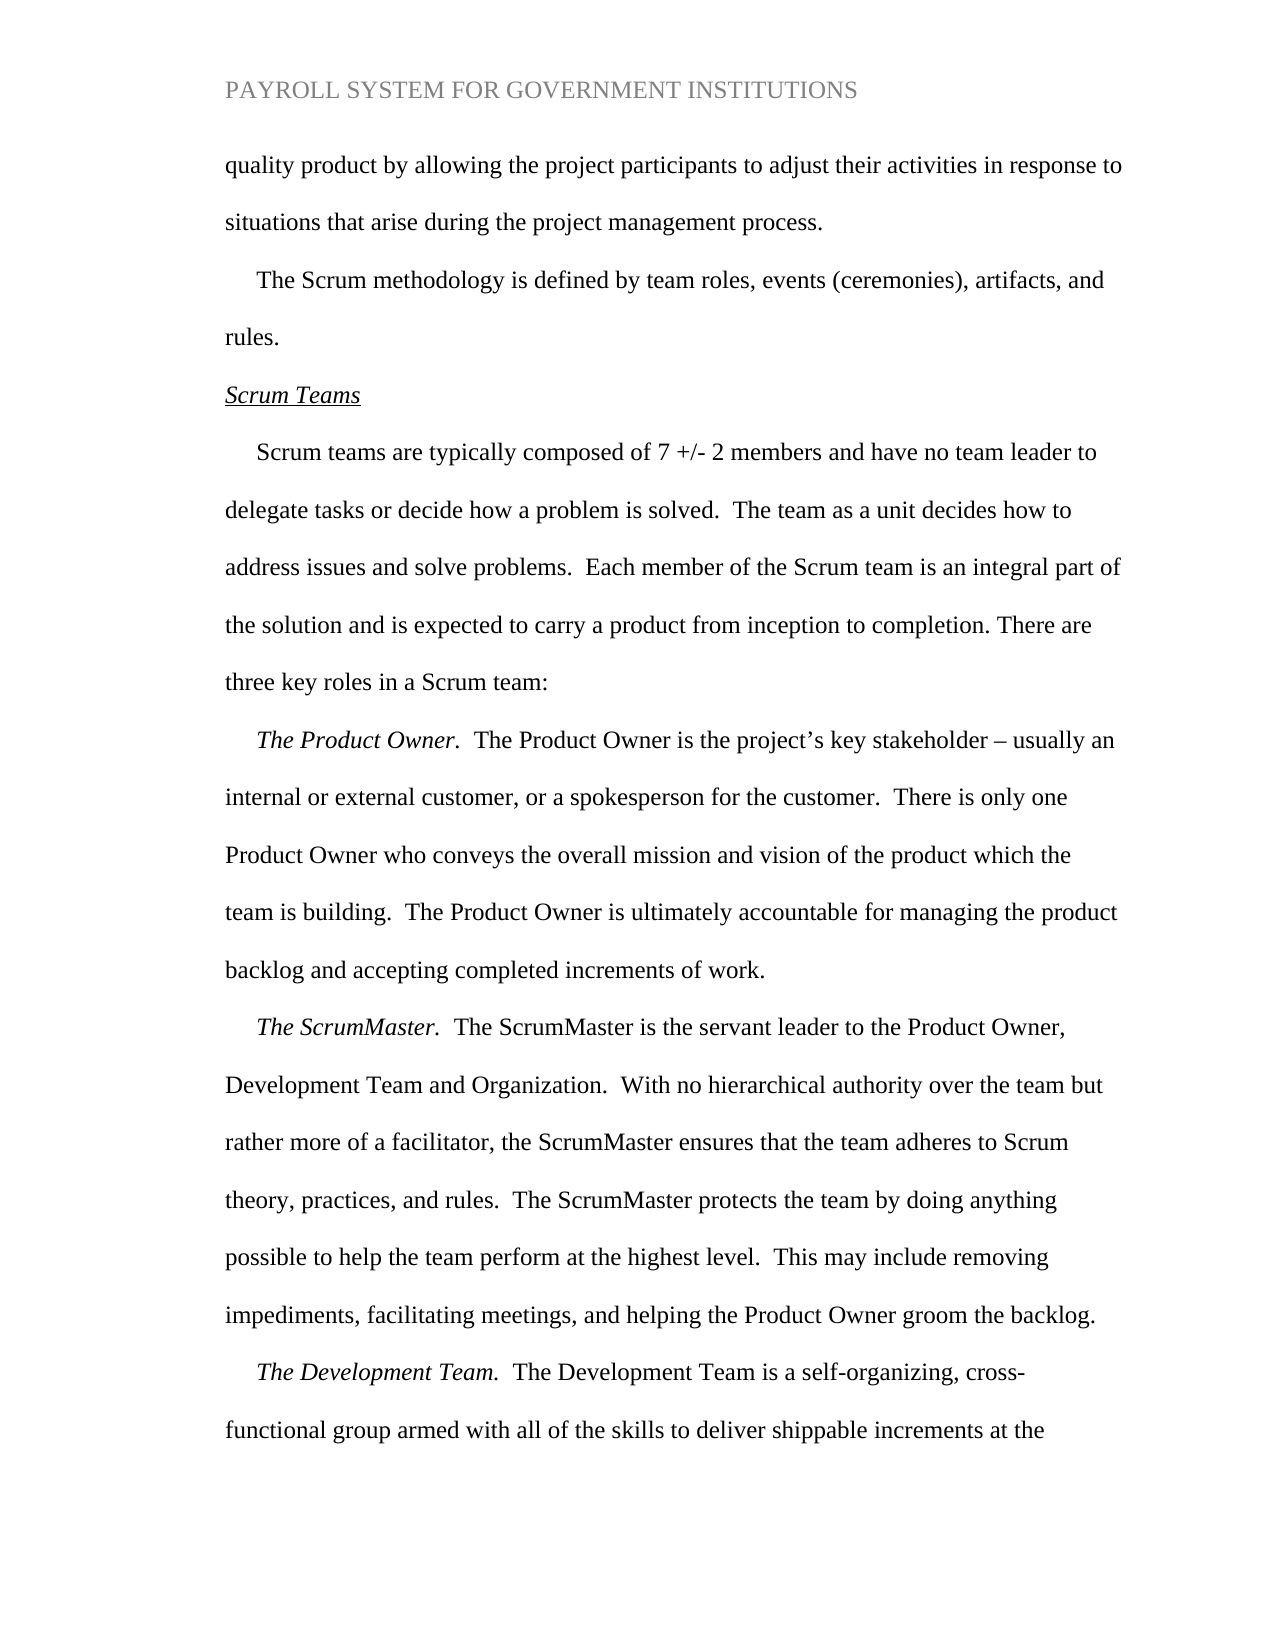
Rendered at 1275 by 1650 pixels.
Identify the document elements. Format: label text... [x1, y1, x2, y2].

text Scrum Teams [225, 380, 1125, 409]
text The Scrum methodology is defined by team roles, events (ceremonies), artifacts, and rules. [225, 265, 1125, 351]
text The ScrumMaster. The ScrumMaster is the servant leader to the Product Owner, Development Team and Organization. With no hierarchical authority over the team but rather more of a facilitator, the ScrumMaster ensures that the team adheres to Scrum theory, practices, and rules. The ScrumMaster protects the team by doing anything possible to help the team perform at the highest level. This may include removing impediments, facilitating meetings, and helping the Product Owner groom the backlog. [225, 1012, 1125, 1329]
text The Product Owner. The Product Owner is the project’s key stakeholder – usually an internal or external customer, or a spokesperson for the customer. There is only one Product Owner who conveys the overall mission and vision of the product which the team is building. The Product Owner is ultimately accountable for managing the product backlog and accepting completed increments of work. [225, 725, 1125, 984]
